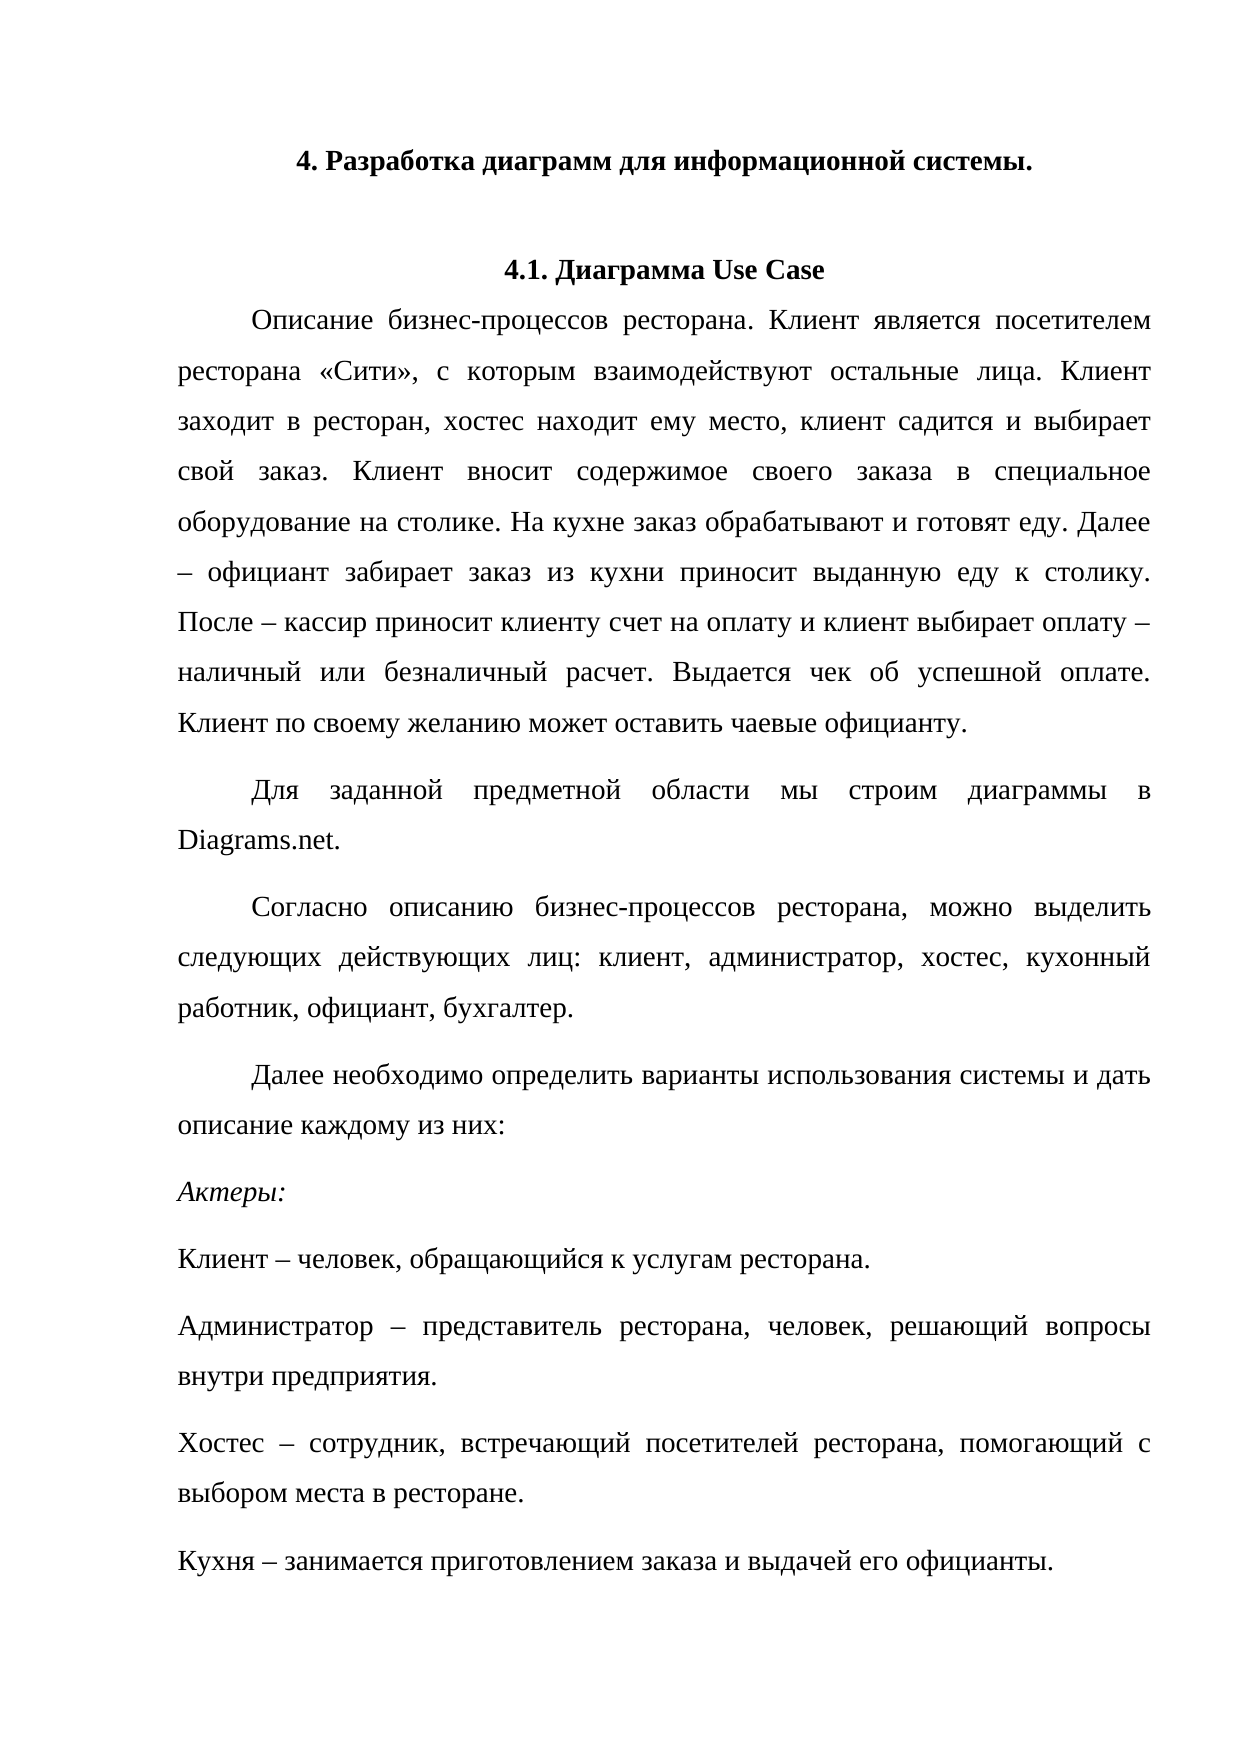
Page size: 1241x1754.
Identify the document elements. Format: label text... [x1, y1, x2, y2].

text Далее необходимо определить варианты использования системы и дать описание каждому из них: [177, 1057, 1152, 1141]
text Согласно описанию бизнес-процессов ресторана, можно выделить следующих действующих лиц: клиент, администратор, хостес, кухонный работник, официант, бухгалтер. [177, 889, 1152, 1023]
text Описание бизнес-процессов ресторана. Клиент является посетителем ресторана «Сити», с которым взаимодействуют остальные лица. Клиент заходит в ресторан, хостес находит ему место, клиент садится и выбирает свой заказ. Клиент вносит содержимое своего заказа в специальное оборудование на столике. На кухне заказ обрабатывают и готовят еду. Далее – официант забирает заказ из кухни приносит выданную еду к столику. После – кассир приносит клиенту счет на оплату и клиент выбирает оплату – наличный или безналичный расчет. Выдается чек об успешной оплате. Клиент по своему желанию может оставить чаевые официанту. [177, 302, 1152, 738]
text Актеры: [177, 1174, 1152, 1208]
text Кухня – занимается приготовлением заказа и выдачей его официанты. [177, 1543, 1152, 1576]
text Хостес – сотрудник, встречающий посетителей ресторана, помогающий с выбором места в ресторане. [177, 1425, 1152, 1509]
subtitle 4. Разработка диаграмм для информационной системы. [177, 143, 1152, 177]
text Для заданной предметной области мы строим диаграммы в Diagrams.net. [177, 772, 1152, 856]
subtitle 4.1. Диаграмма Use Case [177, 252, 1152, 286]
text Клиент – человек, обращающийся к услугам ресторана. [177, 1241, 1152, 1274]
text Администратор – представитель ресторана, человек, решающий вопросы внутри предприятия. [177, 1308, 1152, 1392]
